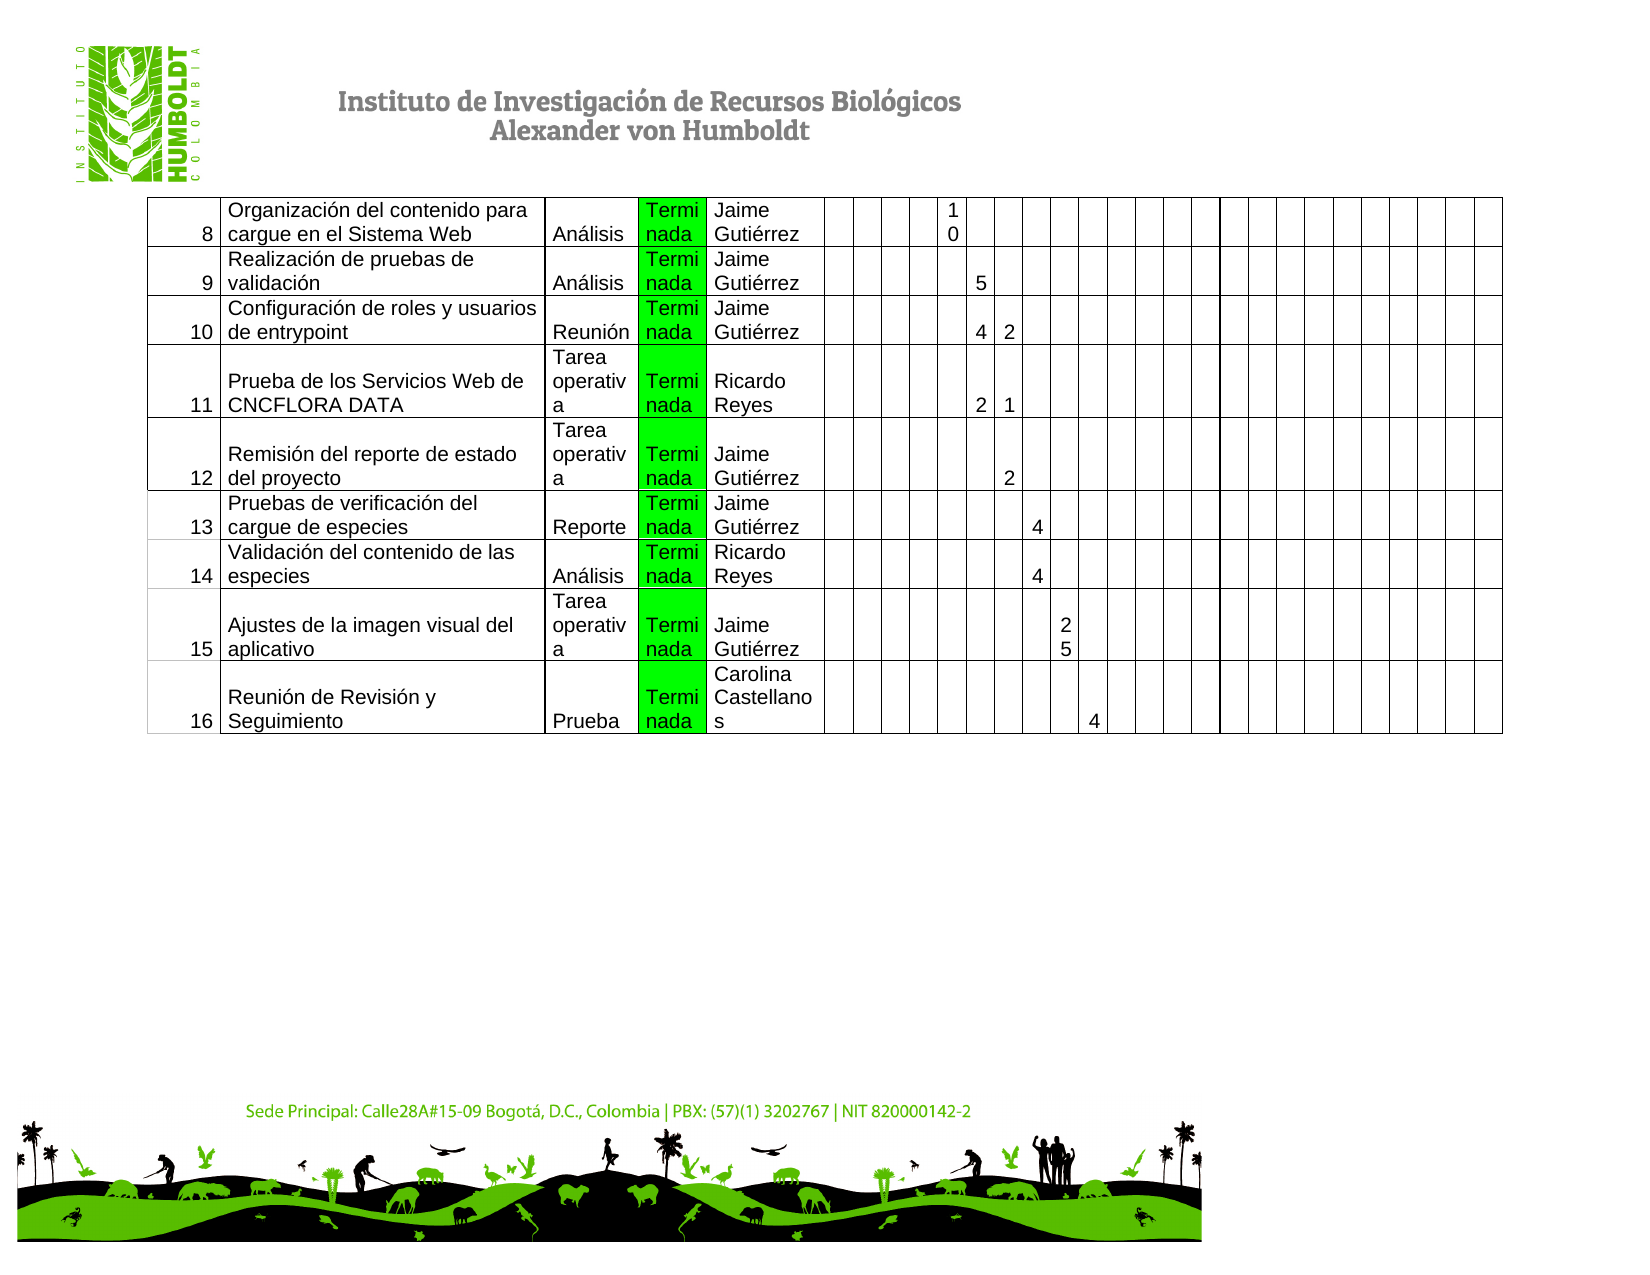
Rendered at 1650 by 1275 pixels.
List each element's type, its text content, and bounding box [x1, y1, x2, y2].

table_cell 4 [1079, 661, 1107, 733]
table_cell 4 [1023, 540, 1050, 587]
table_cell [1221, 491, 1248, 538]
table_cell [910, 661, 937, 733]
table_cell [1305, 345, 1333, 417]
table_cell [1475, 491, 1502, 538]
table_cell [1249, 198, 1276, 246]
table_cell [1108, 540, 1135, 587]
table_cell [1277, 247, 1304, 295]
table_cell 4 [967, 296, 994, 344]
table_cell Análisis [546, 247, 638, 295]
table_cell [910, 491, 937, 538]
table_cell 2 [995, 296, 1022, 344]
table_cell [1277, 589, 1304, 660]
table_cell [910, 589, 937, 660]
table_cell [938, 491, 966, 538]
table_cell Remisión del reporte de estado del proyecto [221, 418, 544, 489]
table_cell [1192, 198, 1219, 246]
table_cell [1446, 491, 1474, 538]
table_cell [1362, 418, 1389, 489]
table_cell [1362, 491, 1389, 538]
table_cell Pruebas de verificación del cargue de especies [221, 491, 544, 538]
table_cell 4 [1023, 491, 1050, 538]
table_cell Terminada [639, 296, 706, 344]
table_cell [938, 540, 966, 587]
table_cell [882, 198, 909, 246]
table_cell [1475, 247, 1502, 295]
table_cell [995, 589, 1022, 660]
table_cell [1079, 589, 1107, 660]
table_cell [1475, 418, 1502, 489]
table_cell [1305, 296, 1333, 344]
table_cell [1277, 296, 1304, 344]
table_cell [1390, 296, 1417, 344]
table_cell Carolina Castellanos [707, 661, 824, 733]
table_cell Terminada [639, 198, 706, 246]
table_cell [825, 589, 853, 660]
table_cell [1221, 296, 1248, 344]
table_cell [1305, 198, 1333, 246]
table_cell [854, 589, 881, 660]
table_cell [967, 540, 994, 587]
table_cell [1051, 345, 1078, 417]
table_cell [1164, 296, 1191, 344]
table_cell Análisis [546, 198, 638, 246]
table_cell [995, 491, 1022, 538]
table_cell [854, 540, 881, 587]
table_cell [1023, 589, 1050, 660]
table_cell Jaime Gutiérrez [707, 296, 824, 344]
table_cell [1334, 661, 1361, 733]
table_cell [1446, 247, 1474, 295]
table_cell [1249, 296, 1276, 344]
table_cell [1164, 345, 1191, 417]
table_cell [910, 198, 937, 246]
table_cell Tarea operativa [546, 345, 638, 417]
table_cell [854, 247, 881, 295]
table_cell [1192, 418, 1219, 489]
table_cell [882, 540, 909, 587]
table_cell 15 [148, 589, 220, 660]
table_cell [1305, 418, 1333, 489]
table_cell [1334, 491, 1361, 538]
table_cell [938, 345, 966, 417]
table_cell [1164, 661, 1191, 733]
table_cell Prueba de los Servicios Web de CNCFLORA DATA [221, 345, 544, 417]
table_cell Jaime Gutiérrez [707, 589, 824, 660]
table_cell [1277, 491, 1304, 538]
table_cell [1023, 247, 1050, 295]
table_cell [1305, 540, 1333, 587]
table_cell [825, 345, 853, 417]
table_cell [1277, 540, 1304, 587]
table_cell [1108, 345, 1135, 417]
table_cell [1221, 247, 1248, 295]
table_cell [1221, 540, 1248, 587]
table_cell Configuración de roles y usuarios de entrypoint [221, 296, 544, 344]
table_cell 2 [995, 418, 1022, 489]
table_cell [1164, 198, 1191, 246]
table_cell [854, 418, 881, 489]
table_cell [882, 345, 909, 417]
table_cell [1051, 661, 1078, 733]
table_cell [1446, 661, 1474, 733]
table_cell [825, 540, 853, 587]
table_cell Reunión [546, 296, 638, 344]
table_cell 13 [148, 491, 220, 538]
table_cell Jaime Gutiérrez [707, 247, 824, 295]
table_cell [1390, 418, 1417, 489]
table_cell 10 [148, 296, 220, 344]
table_cell [1164, 418, 1191, 489]
table_cell [1334, 296, 1361, 344]
table_cell [1023, 345, 1050, 417]
table_cell [1192, 661, 1219, 733]
table_cell Realización de pruebas de validación [221, 247, 544, 295]
table_cell Tarea operativa [546, 589, 638, 660]
table_cell Terminada [639, 661, 706, 733]
table_cell [1079, 345, 1107, 417]
table_cell [1136, 661, 1163, 733]
table_cell Terminada [639, 247, 706, 295]
table_cell [1079, 418, 1107, 489]
table_cell [1164, 491, 1191, 538]
table_cell [1418, 345, 1445, 417]
table_cell [854, 198, 881, 246]
table_cell [1277, 198, 1304, 246]
table_cell [1446, 589, 1474, 660]
picture [30, 46, 1095, 197]
table_cell [1249, 661, 1276, 733]
table_cell [1051, 540, 1078, 587]
picture [17, 1093, 1202, 1242]
table_cell [1136, 540, 1163, 587]
table_cell Reporte [546, 491, 638, 538]
table_cell [910, 345, 937, 417]
table_cell [1192, 247, 1219, 295]
table_cell [910, 247, 937, 295]
table_cell [1108, 198, 1135, 246]
table_cell [1362, 198, 1389, 246]
table_cell [910, 296, 937, 344]
table_cell [882, 418, 909, 489]
table_cell [1136, 296, 1163, 344]
table_cell [1446, 540, 1474, 587]
table_cell [1249, 418, 1276, 489]
table_cell 5 [967, 247, 994, 295]
table_cell [1390, 589, 1417, 660]
table_cell [1108, 491, 1135, 538]
table_cell [1249, 247, 1276, 295]
table_cell [1446, 198, 1474, 246]
table_cell [1362, 589, 1389, 660]
table_cell [1192, 296, 1219, 344]
table_cell [1108, 418, 1135, 489]
table_cell [1390, 247, 1417, 295]
table_cell Terminada [639, 418, 706, 489]
table_cell [995, 247, 1022, 295]
table_cell [1136, 418, 1163, 489]
table_cell [1418, 540, 1445, 587]
table_cell 1 [995, 345, 1022, 417]
table_cell [938, 296, 966, 344]
table_cell [854, 491, 881, 538]
table_cell [938, 418, 966, 489]
table_cell [1390, 345, 1417, 417]
table_cell [1362, 540, 1389, 587]
table_cell [1390, 198, 1417, 246]
table_cell [1277, 661, 1304, 733]
table_cell [967, 198, 994, 246]
table_cell [1221, 198, 1248, 246]
table_cell [1221, 418, 1248, 489]
table_cell [1305, 491, 1333, 538]
table_cell [1192, 345, 1219, 417]
table_cell [1475, 296, 1502, 344]
table_cell 12 [148, 418, 220, 489]
table_cell [1418, 418, 1445, 489]
table_cell [882, 661, 909, 733]
table_cell [1079, 247, 1107, 295]
table_cell 9 [148, 247, 220, 295]
table_cell [1051, 198, 1078, 246]
table_cell [1136, 491, 1163, 538]
table_cell 25 [1051, 589, 1078, 660]
table_cell [1418, 491, 1445, 538]
table_cell [938, 661, 966, 733]
table_cell [1418, 589, 1445, 660]
table_cell Prueba [546, 661, 638, 733]
table_cell [1136, 247, 1163, 295]
table_cell [1108, 247, 1135, 295]
table_cell [1079, 540, 1107, 587]
table_cell [995, 661, 1022, 733]
table_cell [1334, 418, 1361, 489]
table_cell [825, 296, 853, 344]
table_cell [1023, 418, 1050, 489]
table_cell [910, 540, 937, 587]
table_cell [1305, 247, 1333, 295]
table_cell [1164, 540, 1191, 587]
table_cell Jaime Gutiérrez [707, 198, 824, 246]
table_cell [854, 345, 881, 417]
table_cell Validación del contenido de las especies [221, 540, 544, 587]
table_cell Tarea operativa [546, 418, 638, 489]
table_cell [1221, 345, 1248, 417]
table_cell [1390, 540, 1417, 587]
table_cell [882, 296, 909, 344]
table_cell [882, 491, 909, 538]
table_cell [1108, 661, 1135, 733]
table_cell [882, 247, 909, 295]
table_cell [1475, 589, 1502, 660]
table_cell Organización del contenido para cargue en el Sistema Web [221, 198, 544, 246]
table_cell [1475, 540, 1502, 587]
table_cell Ricardo Reyes [707, 540, 824, 587]
table_cell [1108, 296, 1135, 344]
table_cell [1136, 345, 1163, 417]
table_cell [967, 491, 994, 538]
table_cell [1221, 589, 1248, 660]
table_cell [1334, 198, 1361, 246]
table_cell [1164, 589, 1191, 660]
table_cell [938, 247, 966, 295]
table_cell [1192, 540, 1219, 587]
table_cell [1362, 247, 1389, 295]
table_cell [1192, 589, 1219, 660]
table_cell [825, 491, 853, 538]
table_cell [1305, 589, 1333, 660]
table_cell 14 [148, 540, 220, 587]
table_cell [1446, 418, 1474, 489]
table_cell [1418, 247, 1445, 295]
table_cell [825, 247, 853, 295]
table_cell Terminada [639, 589, 706, 660]
table_cell [1136, 198, 1163, 246]
table_cell [1079, 296, 1107, 344]
table_cell Terminada [639, 345, 706, 417]
table_cell [1446, 345, 1474, 417]
table_cell Análisis [546, 540, 638, 587]
table_cell [1334, 540, 1361, 587]
table_cell [995, 198, 1022, 246]
table_cell [825, 661, 853, 733]
table_cell [1334, 345, 1361, 417]
table_cell [1418, 198, 1445, 246]
table_cell [1475, 661, 1502, 733]
table_cell [1051, 296, 1078, 344]
table_cell [1362, 296, 1389, 344]
table_cell [1051, 247, 1078, 295]
table_cell [825, 418, 853, 489]
table_cell [1051, 491, 1078, 538]
table_cell [1079, 491, 1107, 538]
table_cell 16 [148, 661, 220, 733]
table_cell 2 [967, 345, 994, 417]
table_cell Jaime Gutiérrez [707, 418, 824, 489]
table_cell [967, 589, 994, 660]
table_cell [1023, 198, 1050, 246]
table_cell [967, 418, 994, 489]
table_cell [1164, 247, 1191, 295]
table_cell Terminada [639, 540, 706, 587]
table_cell [1192, 491, 1219, 538]
table_cell [1277, 345, 1304, 417]
table_cell [1051, 418, 1078, 489]
table_cell 11 [148, 345, 220, 417]
table_cell [1418, 661, 1445, 733]
table_cell [1249, 345, 1276, 417]
table_cell [1023, 661, 1050, 733]
table_cell [1023, 296, 1050, 344]
table_cell [910, 418, 937, 489]
table_cell [854, 661, 881, 733]
table_cell [882, 589, 909, 660]
table_cell [1446, 296, 1474, 344]
table_cell [1108, 589, 1135, 660]
table_cell [995, 540, 1022, 587]
table_cell [1079, 198, 1107, 246]
table_cell [1334, 247, 1361, 295]
table_cell [967, 661, 994, 733]
table_cell Ricardo Reyes [707, 345, 824, 417]
table_cell Reunión de Revisión y Seguimiento [221, 661, 544, 733]
table_cell [1475, 345, 1502, 417]
table_cell [1334, 589, 1361, 660]
table_cell [1362, 345, 1389, 417]
table_cell [1390, 491, 1417, 538]
table_cell 10 [938, 198, 966, 246]
table_cell [1221, 661, 1248, 733]
table_cell [1390, 661, 1417, 733]
table_cell [1305, 661, 1333, 733]
table_cell [1475, 198, 1502, 246]
table_cell [938, 589, 966, 660]
table_cell Jaime Gutiérrez [707, 491, 824, 538]
table_cell Terminada [639, 491, 706, 538]
table_cell 8 [148, 198, 220, 246]
table_cell [1362, 661, 1389, 733]
table_cell [1249, 589, 1276, 660]
table_cell [1249, 491, 1276, 538]
table_cell [1136, 589, 1163, 660]
table_cell [854, 296, 881, 344]
table_cell [1249, 540, 1276, 587]
table_cell [1418, 296, 1445, 344]
table_cell Ajustes de la imagen visual del aplicativo [221, 589, 544, 660]
table_cell [1277, 418, 1304, 489]
table_cell [825, 198, 853, 246]
